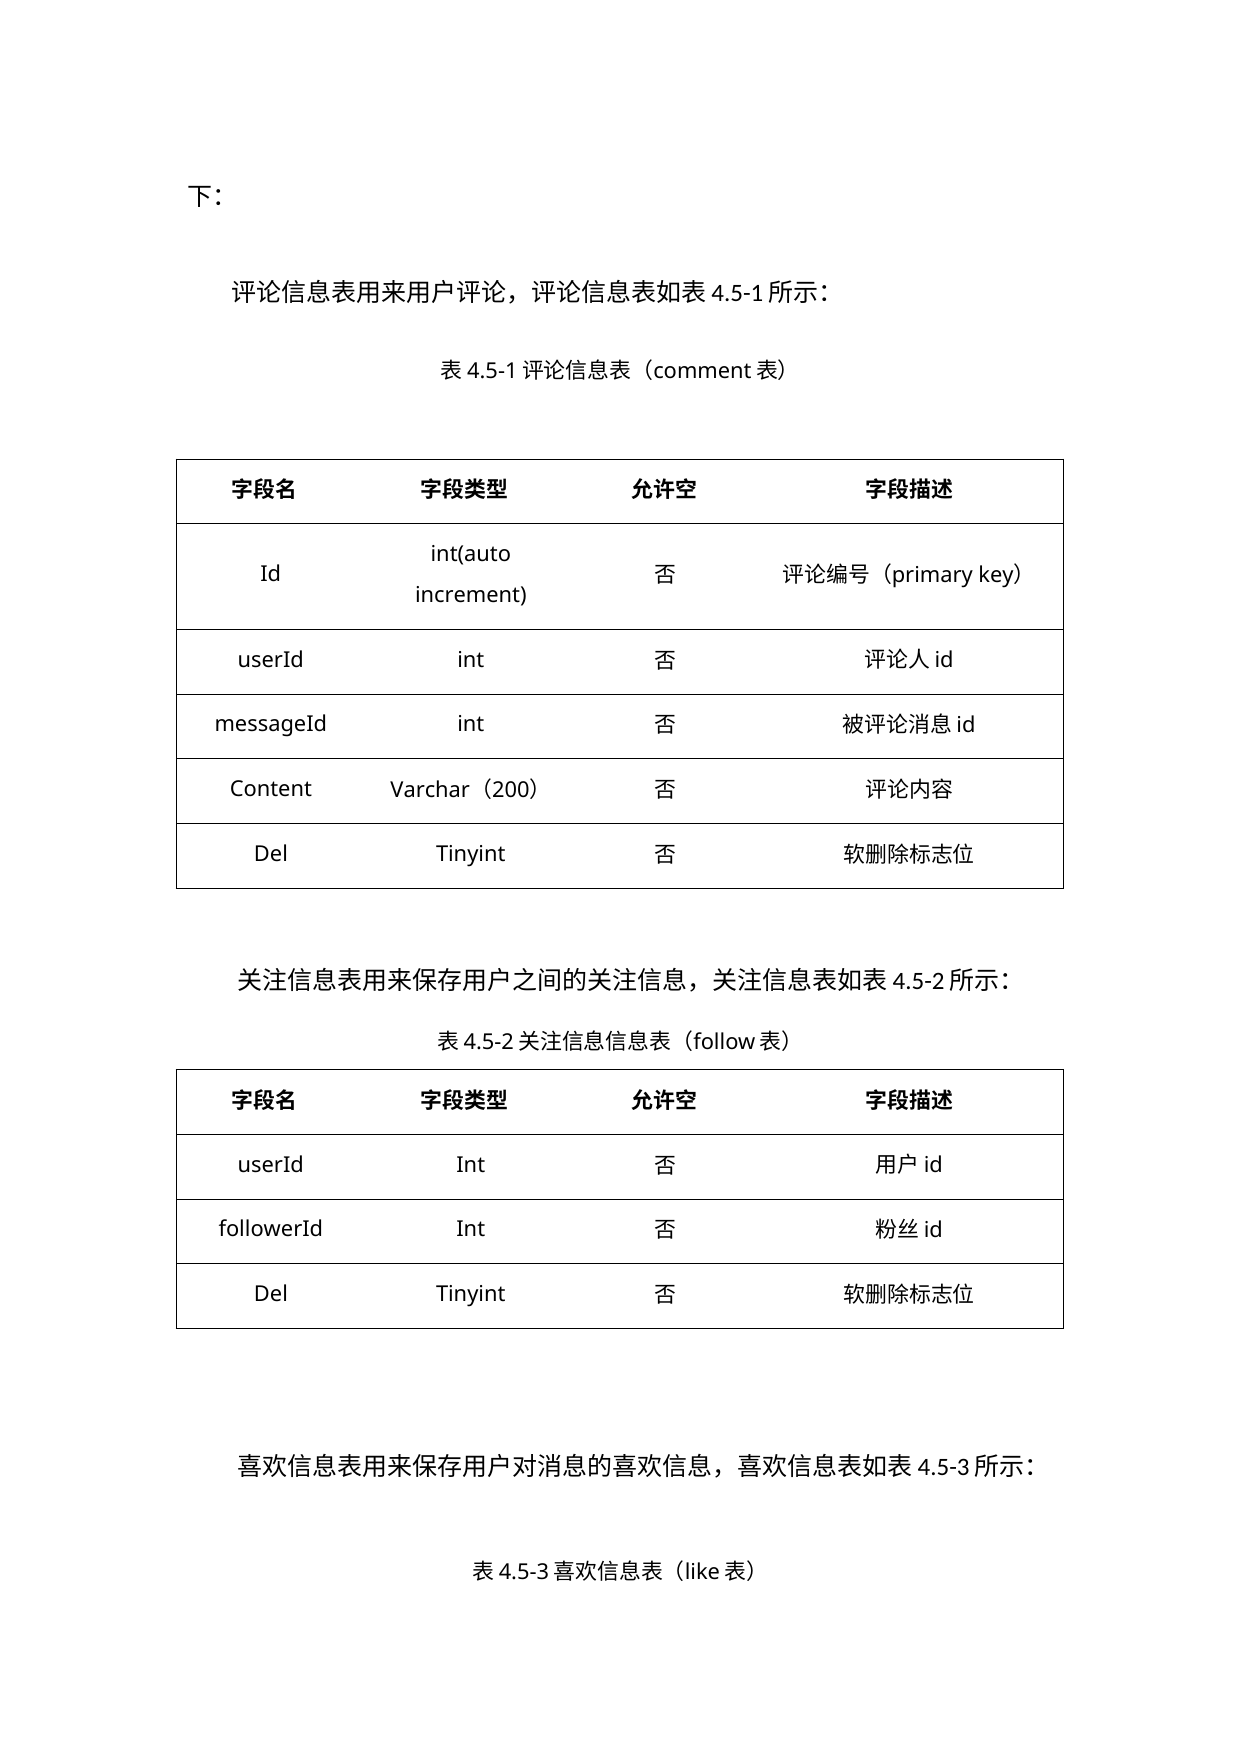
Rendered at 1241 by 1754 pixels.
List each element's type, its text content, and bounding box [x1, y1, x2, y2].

text 评论信息表用来用户评论，评论信息表如表4.5-1所示： [187, 258, 1053, 323]
table_header 字段描述 [754, 460, 1063, 523]
table_header 字段类型 [365, 460, 576, 523]
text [187, 162, 1053, 227]
table_cell 否 [576, 1264, 754, 1328]
table_cell 否 [576, 1135, 754, 1198]
table_cell 否 [576, 630, 754, 693]
table_header 字段名 [177, 460, 365, 523]
table_cell Int [365, 1135, 576, 1198]
table_cell 评论人id [754, 630, 1063, 693]
table_cell Del [177, 1264, 365, 1328]
table_cell Tinyint [365, 824, 576, 888]
table_cell 粉丝id [754, 1200, 1063, 1263]
table_header 允许空 [576, 460, 754, 523]
table_cell 用户id [754, 1135, 1063, 1198]
table_header 字段类型 [365, 1070, 576, 1134]
table_cell 否 [576, 524, 754, 629]
table_cell userId [177, 630, 365, 693]
table_cell 被评论消息id [754, 695, 1063, 758]
text 表4.5-3喜欢信息表（like表） [187, 1554, 1053, 1587]
table_cell userId [177, 1135, 365, 1198]
table_cell 否 [576, 1200, 754, 1263]
text 表4.5-2关注信息信息表（follow表） [187, 1024, 1053, 1056]
table_header 字段描述 [754, 1070, 1063, 1134]
table_cell int(auto increment) [365, 524, 576, 629]
table_cell Del [177, 824, 365, 888]
table_cell 否 [576, 824, 754, 888]
text 表4.5-1评论信息表（comment表） [187, 353, 1053, 386]
table_header 允许空 [576, 1070, 754, 1134]
table_cell Content [177, 759, 365, 823]
table_cell 软删除标志位 [754, 824, 1063, 888]
table_cell 否 [576, 695, 754, 758]
table_cell messageId [177, 695, 365, 758]
text 关注信息表用来保存用户之间的关注信息，关注信息表如表4.5-2所示： [187, 946, 1053, 1011]
table_cell 评论内容 [754, 759, 1063, 823]
table_cell Varchar（200） [365, 759, 576, 823]
table_cell 软删除标志位 [754, 1264, 1063, 1328]
text 喜欢信息表用来保存用户对消息的喜欢信息，喜欢信息表如表4.5-3所示： [187, 1432, 1053, 1497]
table_cell int [365, 695, 576, 758]
table_cell 否 [576, 759, 754, 823]
table_cell followerId [177, 1200, 365, 1263]
table_header 字段名 [177, 1070, 365, 1134]
table_cell Id [177, 524, 365, 629]
table_cell Int [365, 1200, 576, 1263]
table_cell Tinyint [365, 1264, 576, 1328]
table_cell 评论编号（primary key） [754, 524, 1063, 629]
table_cell int [365, 630, 576, 693]
